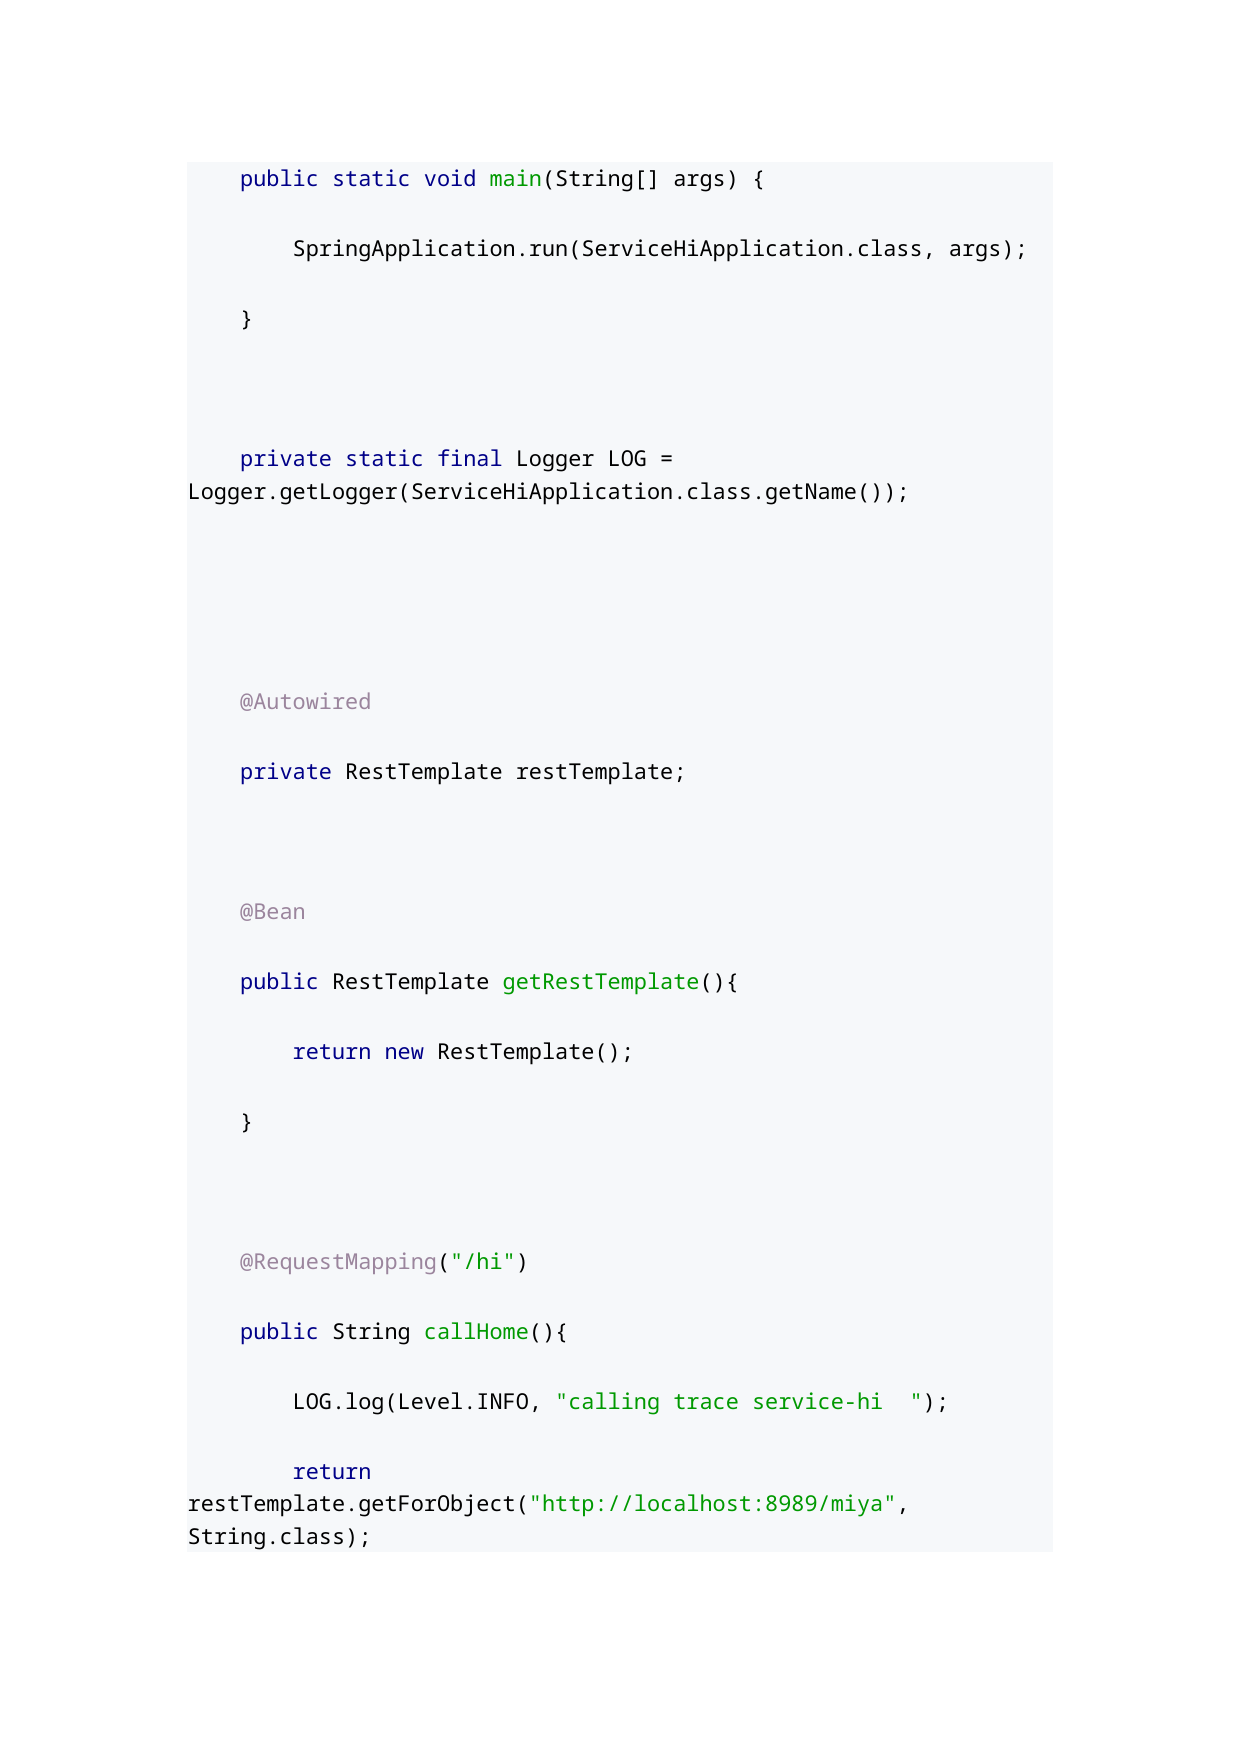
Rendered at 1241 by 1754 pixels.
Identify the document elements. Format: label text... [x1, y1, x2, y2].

text public static void main(String[] args) { [187, 162, 1053, 194]
text private RestTemplate restTemplate; [187, 754, 1053, 787]
text public RestTemplate getRestTemplate(){ [187, 964, 1053, 997]
text private static final Logger LOG = Logger.getLogger(ServiceHiApplication.class.getName()); [187, 442, 1053, 507]
text return restTemplate.getForObject("http://localhost:8989/miya", String.class); [187, 1454, 1053, 1552]
text public String callHome(){ [187, 1314, 1053, 1347]
text @RequestMapping("/hi") [187, 1244, 1053, 1277]
text } [187, 302, 1053, 334]
text SpringApplication.run(ServiceHiApplication.class, args); [187, 232, 1053, 264]
text @Autowired [187, 684, 1053, 717]
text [187, 1384, 1053, 1417]
text } [187, 1104, 1053, 1137]
text @Bean [187, 894, 1053, 927]
text return new RestTemplate(); [187, 1034, 1053, 1067]
